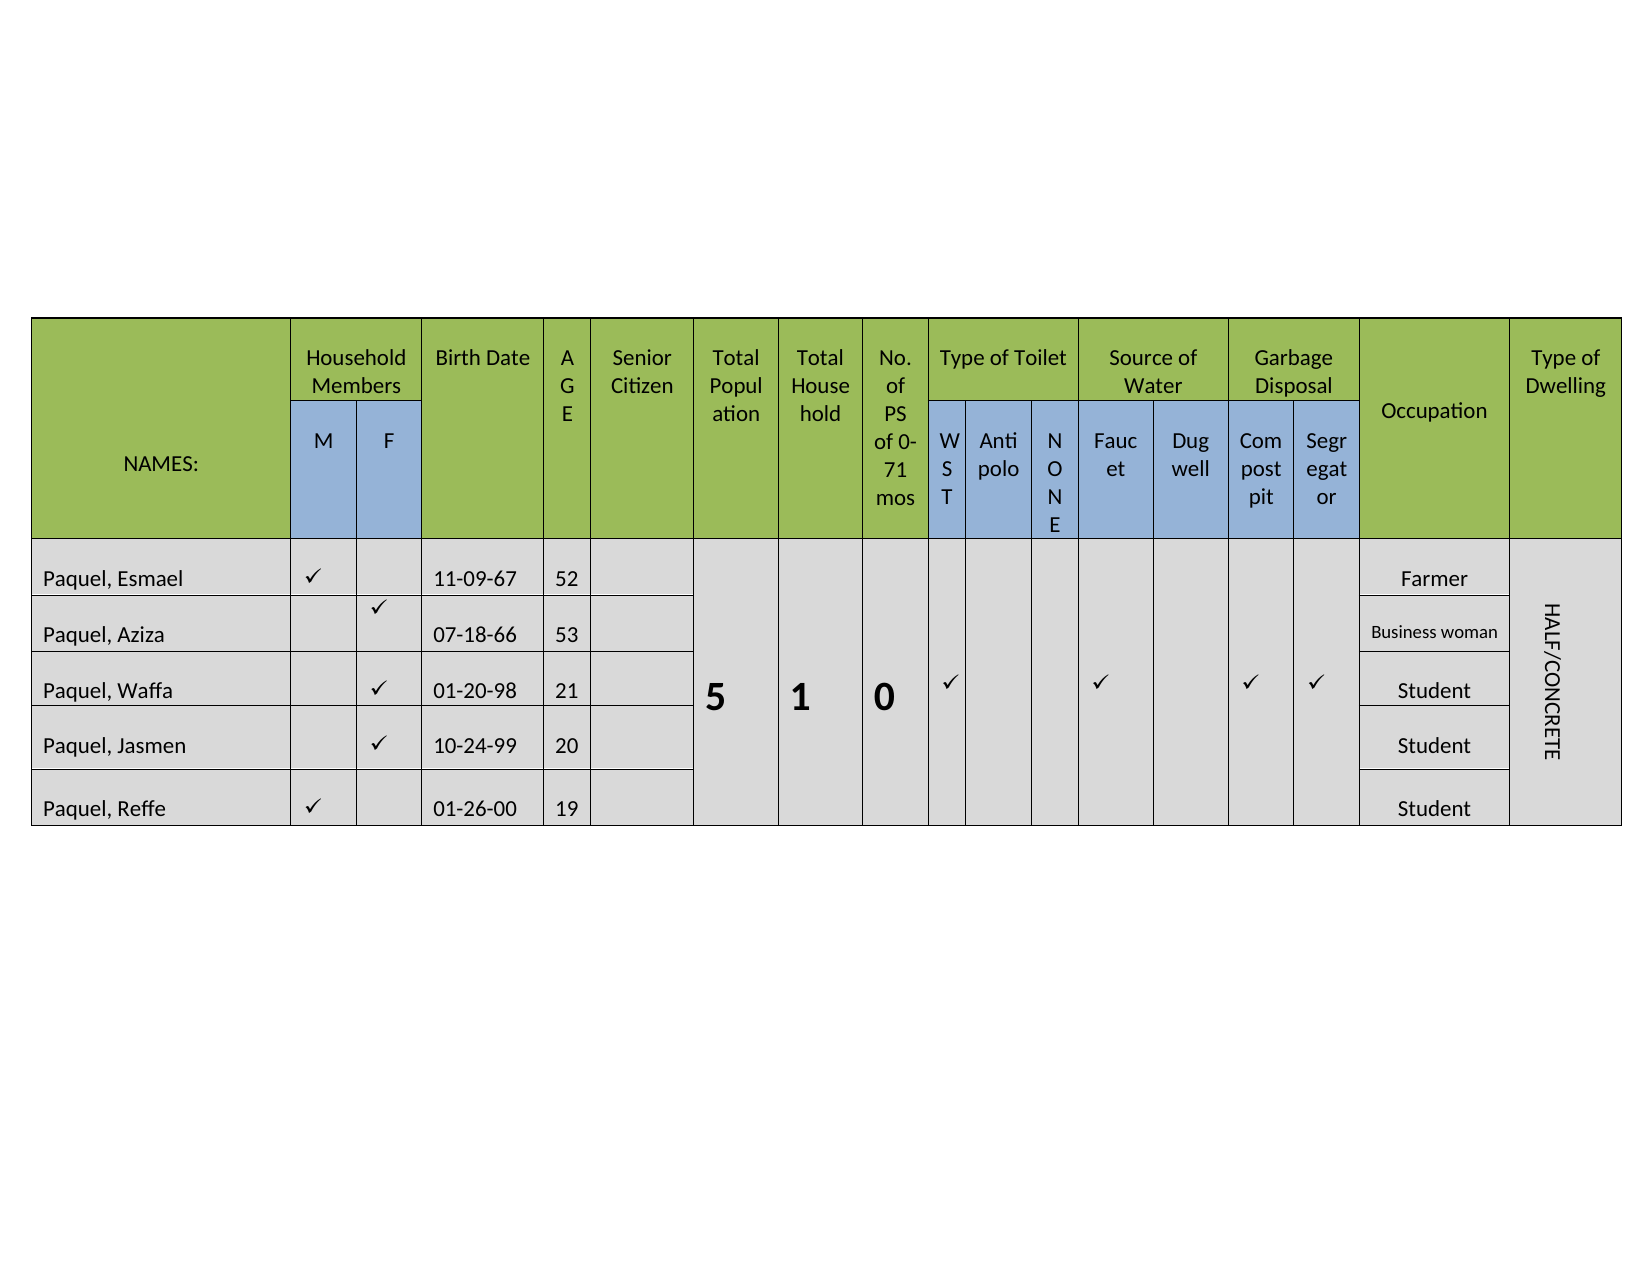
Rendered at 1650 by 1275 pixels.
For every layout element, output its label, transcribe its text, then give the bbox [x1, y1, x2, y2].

table_cell Student [1360, 770, 1509, 825]
table_cell [357, 596, 421, 651]
table_cell [1229, 539, 1293, 825]
table_cell [929, 539, 965, 825]
table_cell [591, 770, 693, 825]
table_cell 5 [694, 539, 778, 825]
table_cell 19 [544, 770, 590, 825]
table_cell Compostpit [1229, 401, 1293, 538]
table_cell 52 [544, 539, 590, 594]
table_cell Antipolo [966, 401, 1031, 538]
table_cell 07-18-66 [422, 596, 543, 651]
table_cell [357, 706, 421, 768]
table_cell Student [1360, 706, 1509, 768]
table_cell [591, 539, 693, 594]
table_cell [591, 706, 693, 768]
table_cell Paquel, Esmael [32, 539, 290, 594]
table_header No. of PS of 0-71 mos [863, 319, 928, 538]
table_cell Dugwell [1154, 401, 1228, 538]
table_cell [1032, 539, 1078, 825]
table_header Garbage Disposal [1229, 319, 1359, 400]
table_cell Paquel, Jasmen [32, 706, 290, 768]
table_header Source of Water [1079, 319, 1228, 400]
table_cell [357, 770, 421, 825]
table_cell HALF/CONCRETE [1510, 539, 1621, 825]
table_header AGE [544, 319, 590, 538]
table_cell [291, 770, 356, 825]
table_cell 0 [863, 539, 928, 825]
table_cell Paquel, Reffe [32, 770, 290, 825]
table_cell [291, 596, 356, 651]
table_header Total Household [779, 319, 862, 538]
table_cell Paquel, Waffa [32, 652, 290, 705]
table_cell NONE [1032, 401, 1078, 538]
table_header Type of Dwelling [1510, 319, 1621, 538]
table_cell Segregator [1294, 401, 1359, 538]
table_cell 01-26-00 [422, 770, 543, 825]
table_cell 11-09-67 [422, 539, 543, 594]
table_cell 53 [544, 596, 590, 651]
table_header NAMES: [32, 319, 290, 538]
table_cell 20 [544, 706, 590, 768]
table_cell 01-20-98 [422, 652, 543, 705]
table_cell [291, 652, 356, 705]
table_cell F [357, 401, 421, 538]
table_cell [1079, 539, 1153, 825]
table_cell M [291, 401, 356, 538]
table_cell 21 [544, 652, 590, 705]
table_cell Student [1360, 652, 1509, 705]
table_cell 1 [779, 539, 862, 825]
table_header Type of Toilet [929, 319, 1078, 400]
table_cell [357, 539, 421, 594]
table_cell [591, 652, 693, 705]
table_cell [291, 539, 356, 594]
table_header Birth Date [422, 319, 543, 538]
table_cell [591, 596, 693, 651]
table_cell WST [929, 401, 965, 538]
table_cell [1154, 539, 1228, 825]
table_cell Faucet [1079, 401, 1153, 538]
table_cell Farmer [1360, 539, 1509, 594]
table_cell 10-24-99 [422, 706, 543, 768]
table_cell [357, 652, 421, 705]
table_cell Paquel, Aziza [32, 596, 290, 651]
table_cell [291, 706, 356, 768]
table_cell Business woman [1360, 596, 1509, 651]
table_header Occupation [1360, 319, 1509, 538]
table_cell [1294, 539, 1359, 825]
table_header Total Population [694, 319, 778, 538]
table_cell [966, 539, 1031, 825]
table_header Household Members [291, 319, 421, 400]
table_header Senior Citizen [591, 319, 693, 538]
